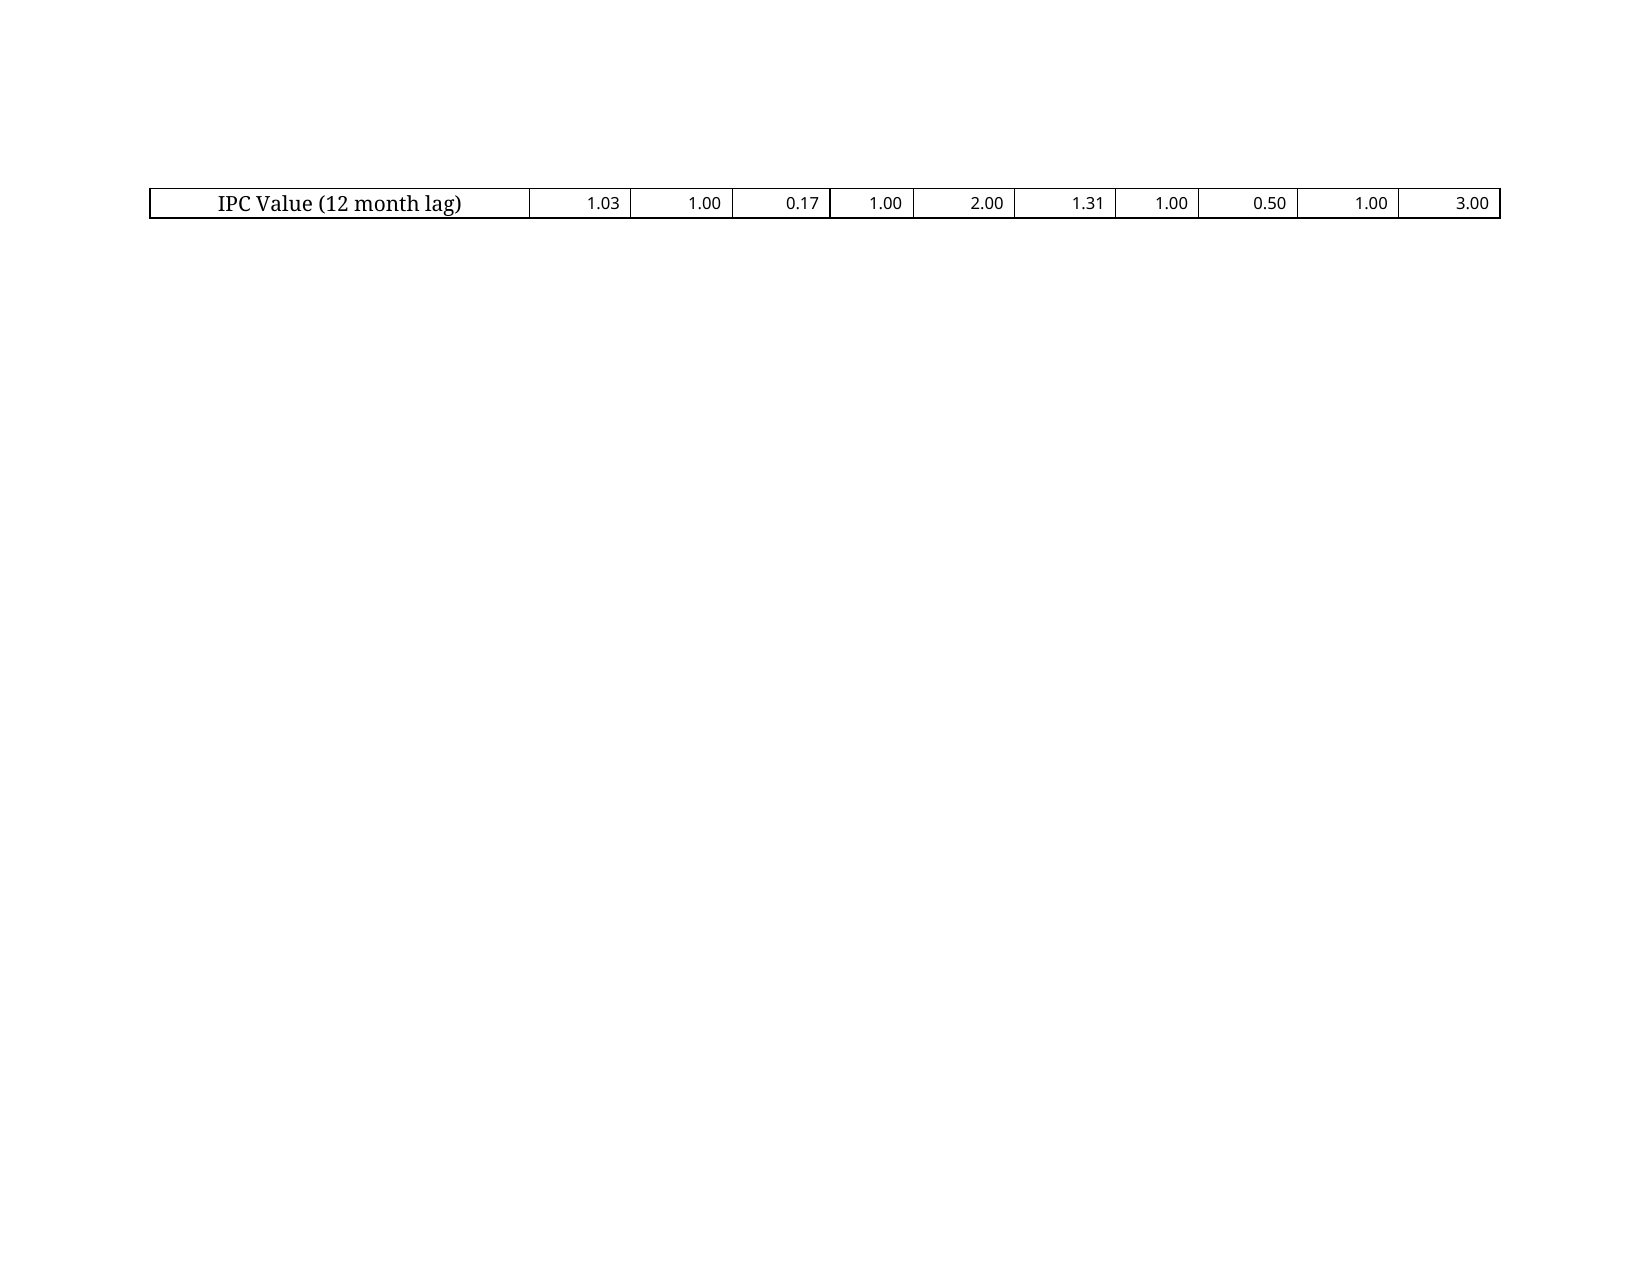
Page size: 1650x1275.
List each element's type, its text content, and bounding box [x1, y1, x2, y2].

table_cell 1.00 [631, 189, 732, 217]
table_cell 1.03 [530, 189, 630, 217]
table_cell IPC Value (12 month lag) [151, 189, 529, 217]
table_cell 1.00 [1116, 189, 1198, 217]
table_cell 2.00 [914, 189, 1014, 217]
table_cell 1.00 [831, 189, 913, 217]
table_cell 0.50 [1199, 189, 1297, 217]
table_cell 3.00 [1399, 189, 1499, 217]
table_cell 0.17 [733, 189, 829, 217]
table_cell 1.31 [1015, 189, 1115, 217]
table_cell 1.00 [1298, 189, 1398, 217]
